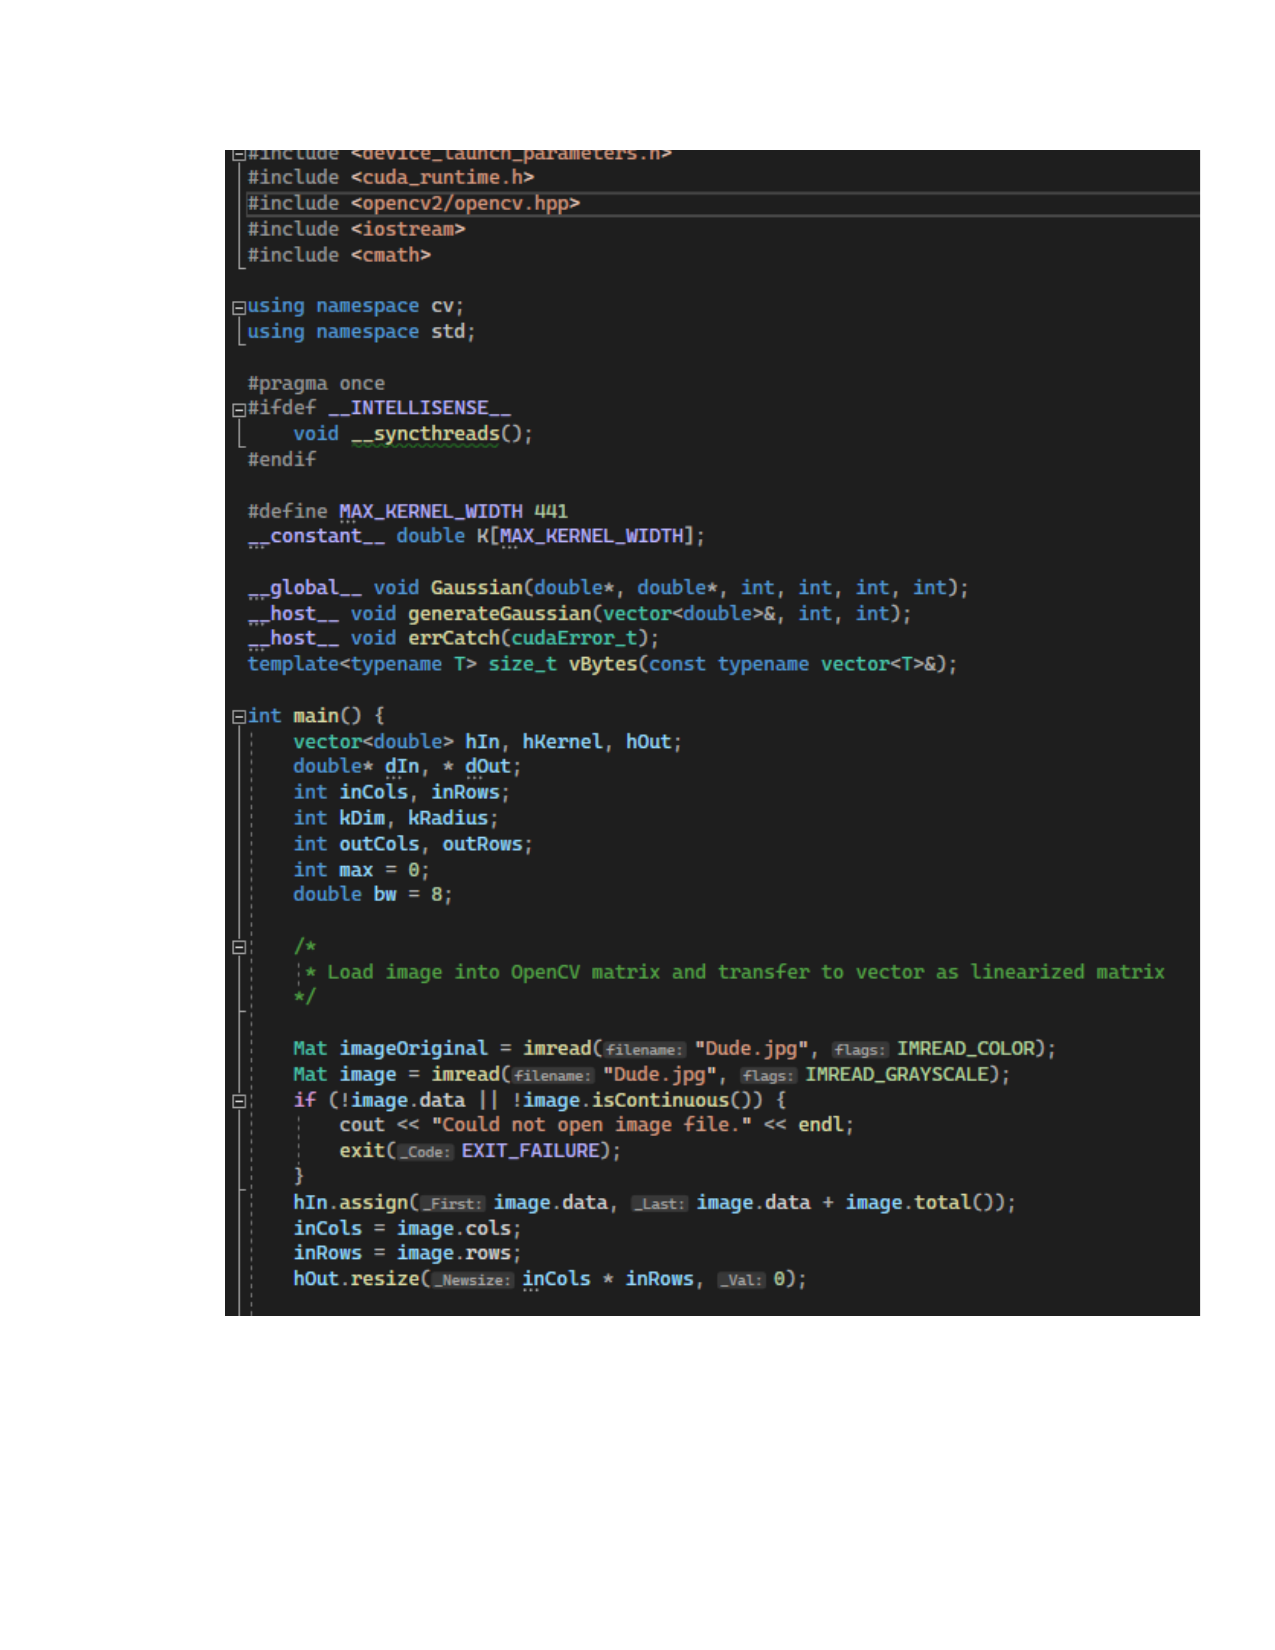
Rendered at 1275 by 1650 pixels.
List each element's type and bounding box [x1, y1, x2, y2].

picture [225, 150, 1200, 1316]
